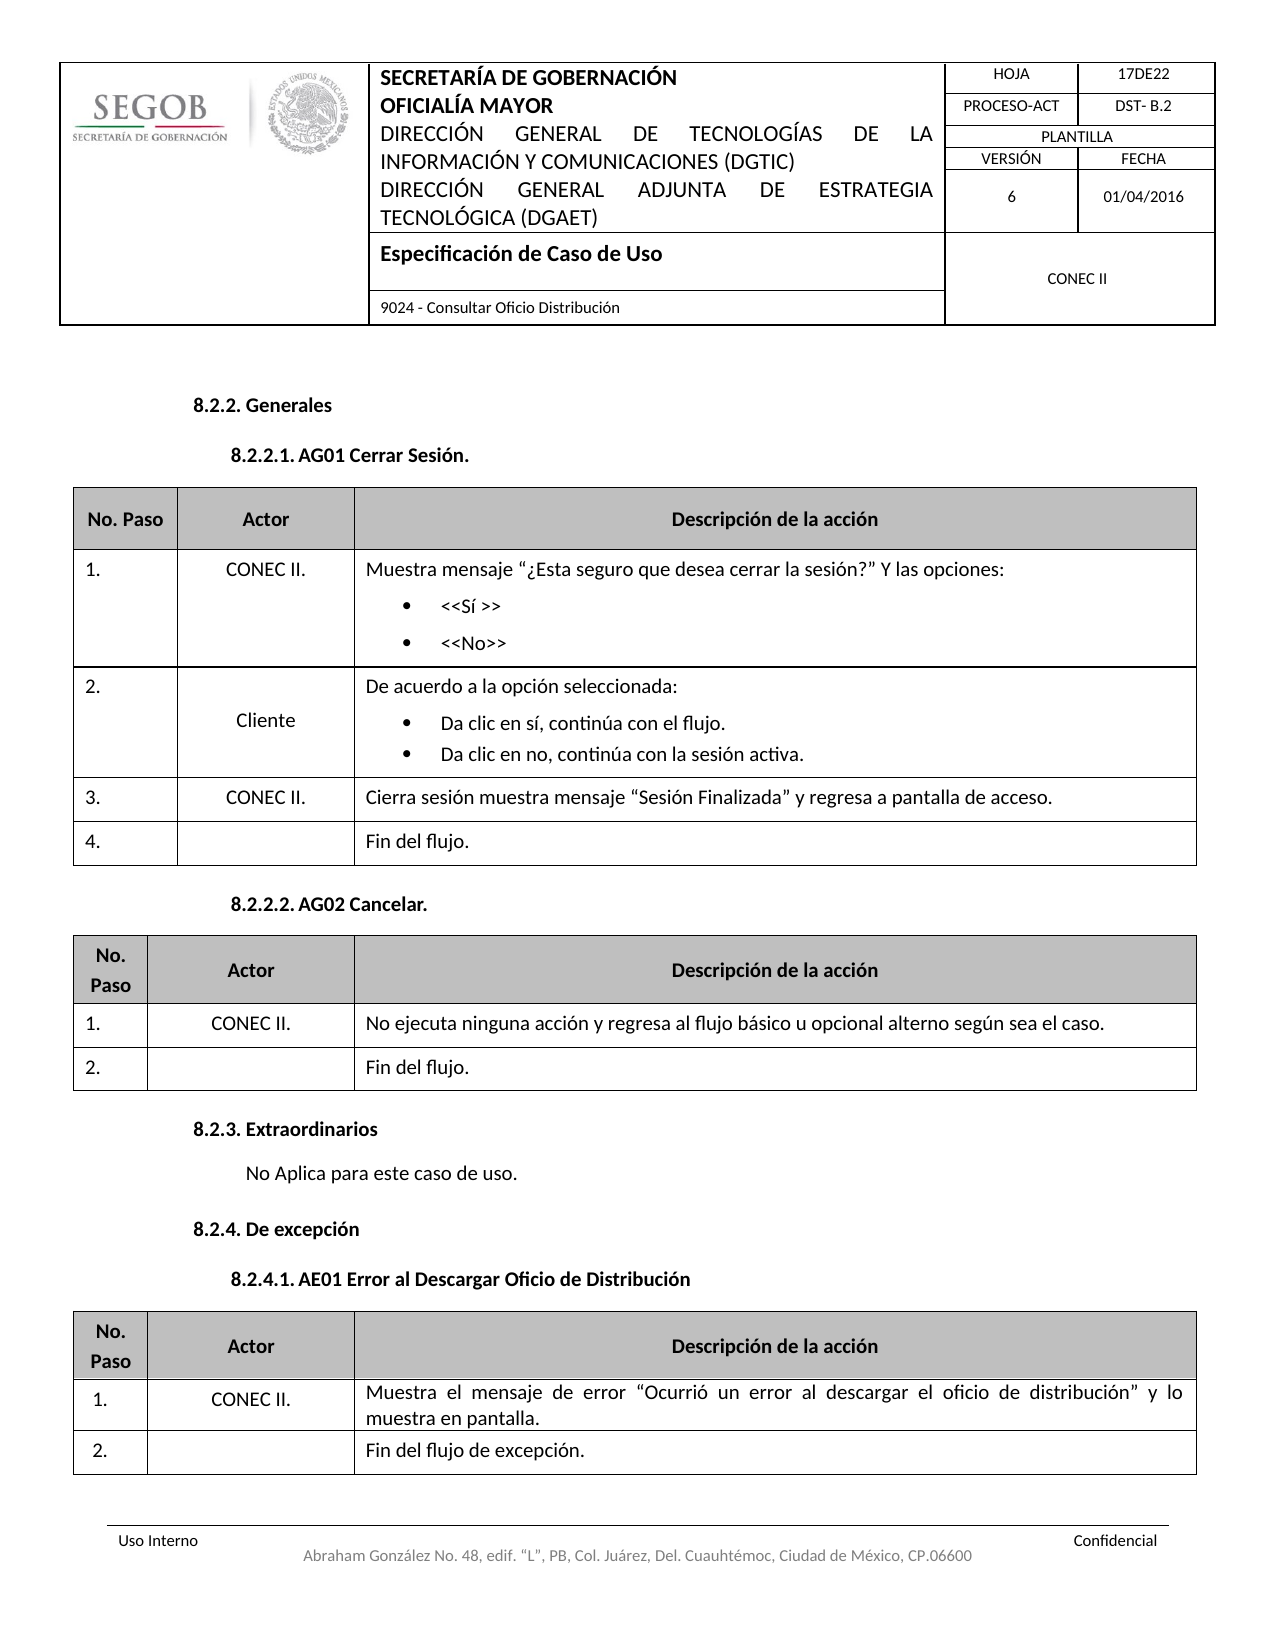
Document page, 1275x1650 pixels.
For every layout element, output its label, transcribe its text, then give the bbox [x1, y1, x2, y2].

table_header Descripción de la acción [355, 488, 1196, 549]
table_cell Muestra mensaje “¿Esta seguro que desea cerrar la sesión?” Y las opciones: <<Sí >> <<No>> [355, 550, 1196, 666]
table_cell Fin del flujo. [355, 822, 1196, 865]
table_cell Muestra el mensaje de error “Ocurrió un error al descargar el oficio de distribución” y lo muestra en pantalla. [355, 1380, 1196, 1430]
table_cell Fin del flujo. [355, 1048, 1196, 1090]
table_cell [148, 1048, 354, 1090]
table_cell CONEC II. [178, 550, 354, 666]
table_cell CONEC II. [178, 778, 354, 821]
table_cell [74, 778, 177, 821]
table_cell Cierra sesión muestra mensaje “Sesión Finalizada” y regresa a pantalla de acceso. [355, 778, 1196, 821]
table_cell [74, 1048, 147, 1090]
table_header Descripción de la acción [355, 1312, 1196, 1378]
list AE01 Error al Descargar Oficio de Distribución [231, 1266, 1157, 1292]
text No Aplica para este caso de uso. [246, 1161, 1157, 1186]
table_header Actor [148, 936, 354, 1003]
table_cell No ejecuta ninguna acción y regresa al flujo básico u opcional alterno según sea el caso. [355, 1004, 1196, 1047]
table_cell CONEC II. [148, 1004, 354, 1047]
list AG02 Cancelar. [231, 891, 1157, 916]
list Extraordinarios [193, 1116, 1157, 1142]
table_cell Fin del flujo de excepción. [355, 1431, 1196, 1474]
table_header No. Paso [74, 488, 177, 549]
table_cell [74, 1004, 147, 1047]
table_header Actor [148, 1312, 354, 1378]
table_cell [74, 1431, 147, 1474]
table_cell De acuerdo a la opción seleccionada: Da clic en sí, continúa con el flujo. Da clic en no, continúa con la sesión activa. [355, 668, 1196, 777]
table_cell [74, 822, 177, 865]
table_header No. Paso [74, 1312, 147, 1378]
table_cell [178, 822, 354, 865]
table_header Actor [178, 488, 354, 549]
table_cell [74, 668, 177, 777]
table_header No. Paso [74, 936, 147, 1003]
table_header Descripción de la acción [355, 936, 1196, 1003]
table_cell Cliente [178, 668, 354, 777]
table_cell CONEC II. [148, 1380, 354, 1430]
picture [72, 71, 353, 175]
table_cell [74, 550, 177, 666]
table_cell [74, 1380, 147, 1430]
list Generales [193, 392, 1157, 418]
table_cell [148, 1431, 354, 1474]
list De excepción [193, 1216, 1157, 1241]
list AG01 Cerrar Sesión. [231, 443, 1157, 468]
